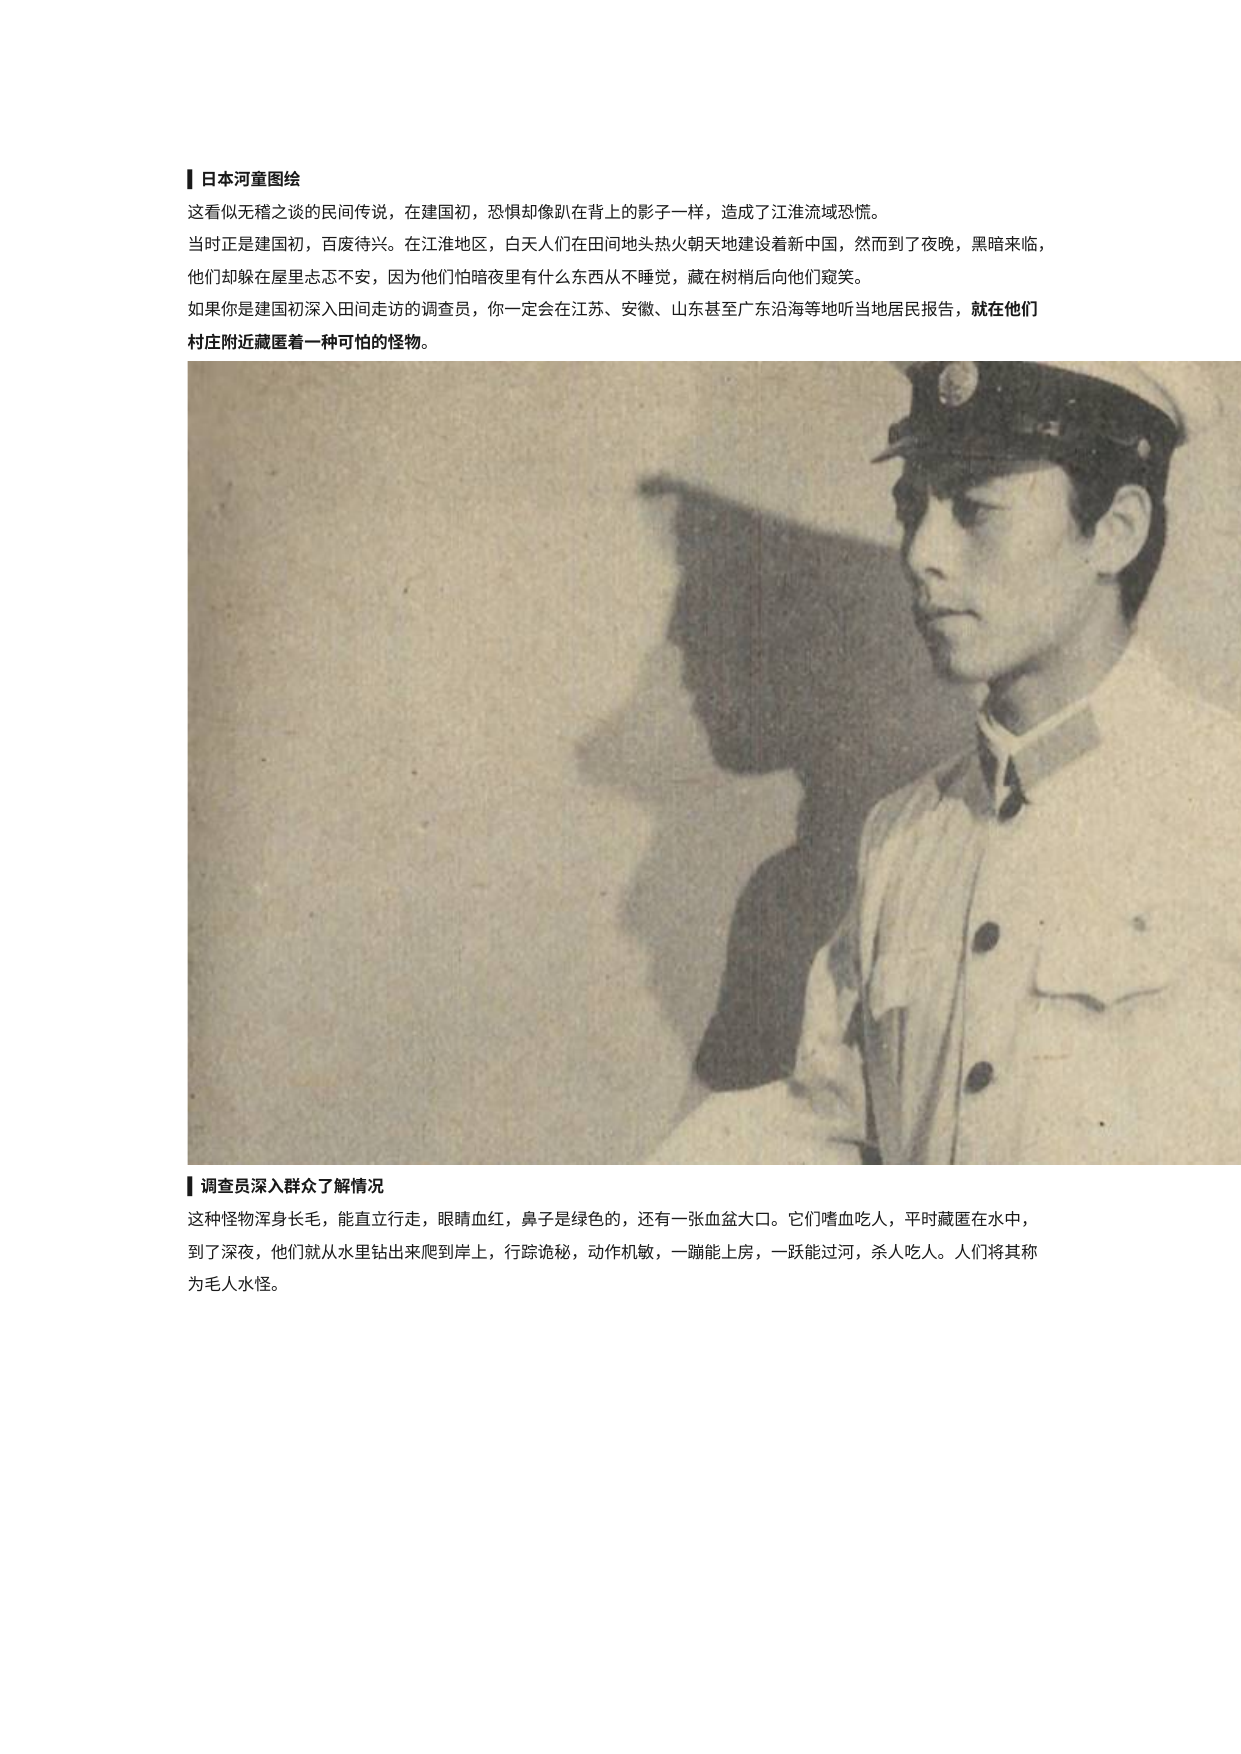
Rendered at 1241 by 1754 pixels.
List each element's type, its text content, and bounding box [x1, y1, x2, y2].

text 这看似无稽之谈的民间传说，在建国初，恐惧却像趴在背上的影子一样，造成了江淮流域恐慌。 [187, 194, 1053, 227]
text 当时正是建国初，百废待兴。在江淮地区，白天人们在田间地头热火朝天地建设着新中国，然而到了夜晚，黑暗来临，他们却躲在屋里忐忑不安，因为他们怕暗夜里有什么东西从不睡觉，藏在树梢后向他们窥笑。 [187, 227, 1053, 292]
text 这种怪物浑身长毛，能直立行走，眼睛血红，鼻子是绿色的，还有一张血盆大口。它们嗜血吃人，平时藏匿在水中，到了深夜，他们就从水里钻出来爬到岸上，行踪诡秘，动作机敏，一蹦能上房，一跃能过河，杀人吃人。人们将其称为毛人水怪。 [187, 1202, 1053, 1299]
text 如果你是建国初深入田间走访的调查员，你一定会在江苏、安徽、山东甚至广东沿海等地听当地居民报告，就在他们村庄附近藏匿着一种可怕的怪物。 [187, 292, 1053, 357]
text ▍调查员深入群众了解情况 [187, 1169, 1053, 1202]
text ▍日本河童图绘 [187, 162, 1053, 194]
picture [187, 361, 1241, 1165]
